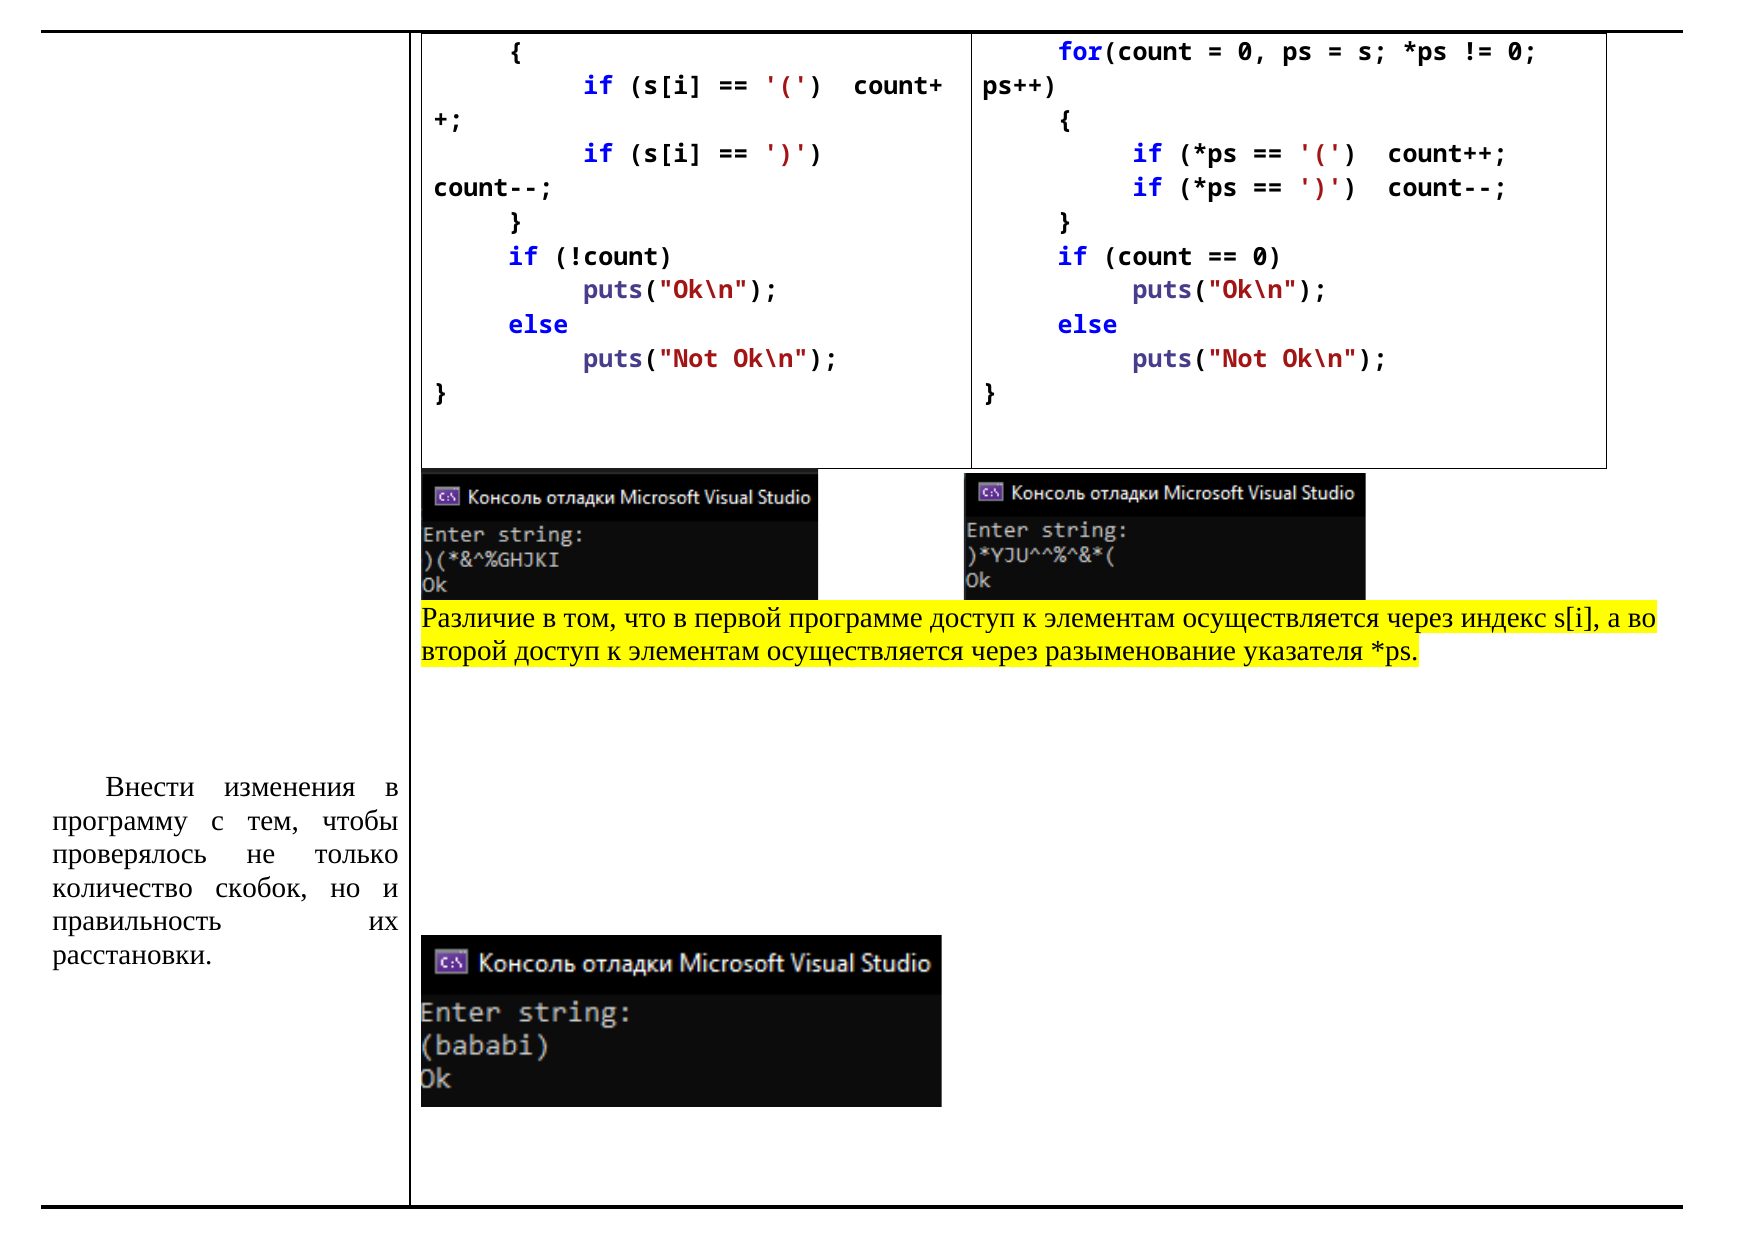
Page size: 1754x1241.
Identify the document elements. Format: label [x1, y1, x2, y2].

table_cell [411, 33, 1683, 1205]
picture [963, 473, 1366, 600]
picture [421, 468, 819, 600]
picture [421, 935, 942, 1107]
table_cell [41, 33, 409, 1205]
